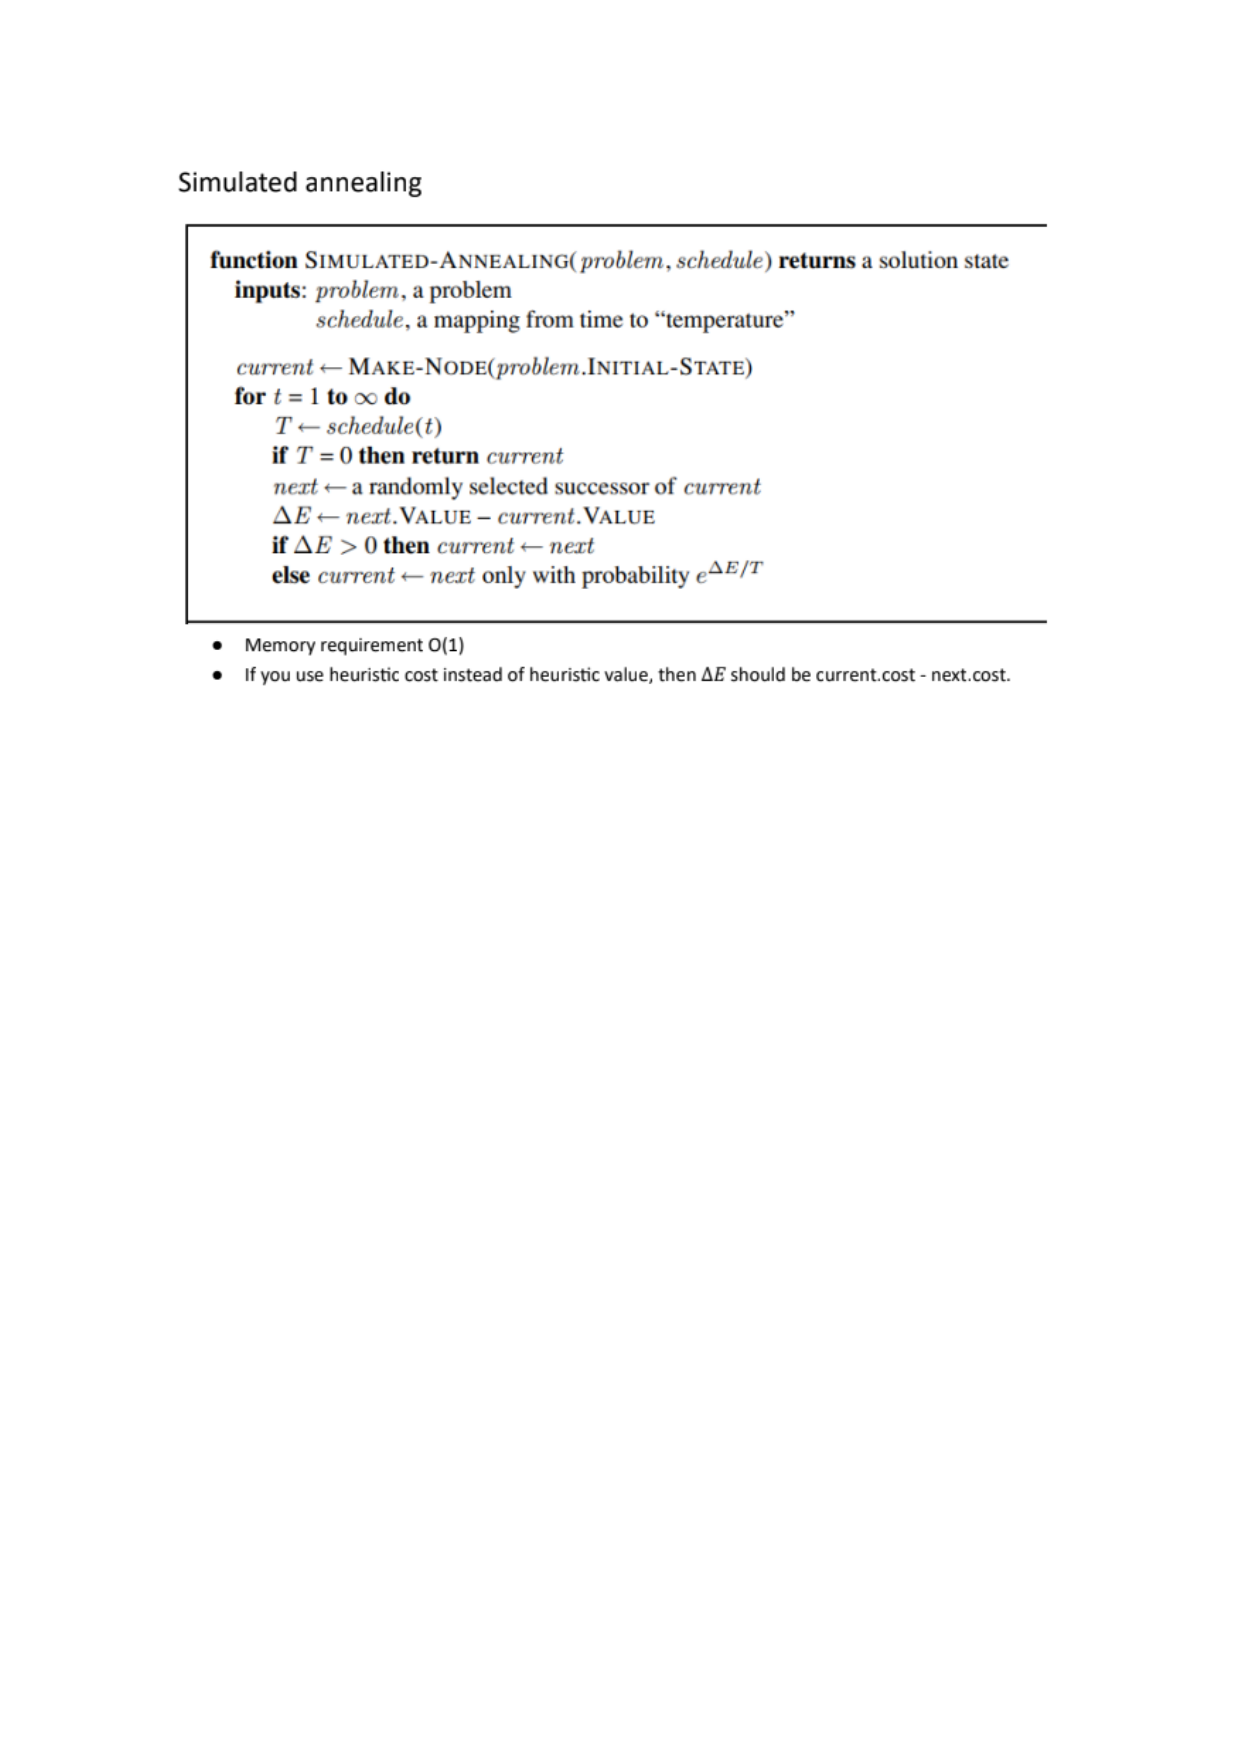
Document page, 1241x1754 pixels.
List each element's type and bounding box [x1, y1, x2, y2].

picture [150, 150, 1091, 738]
